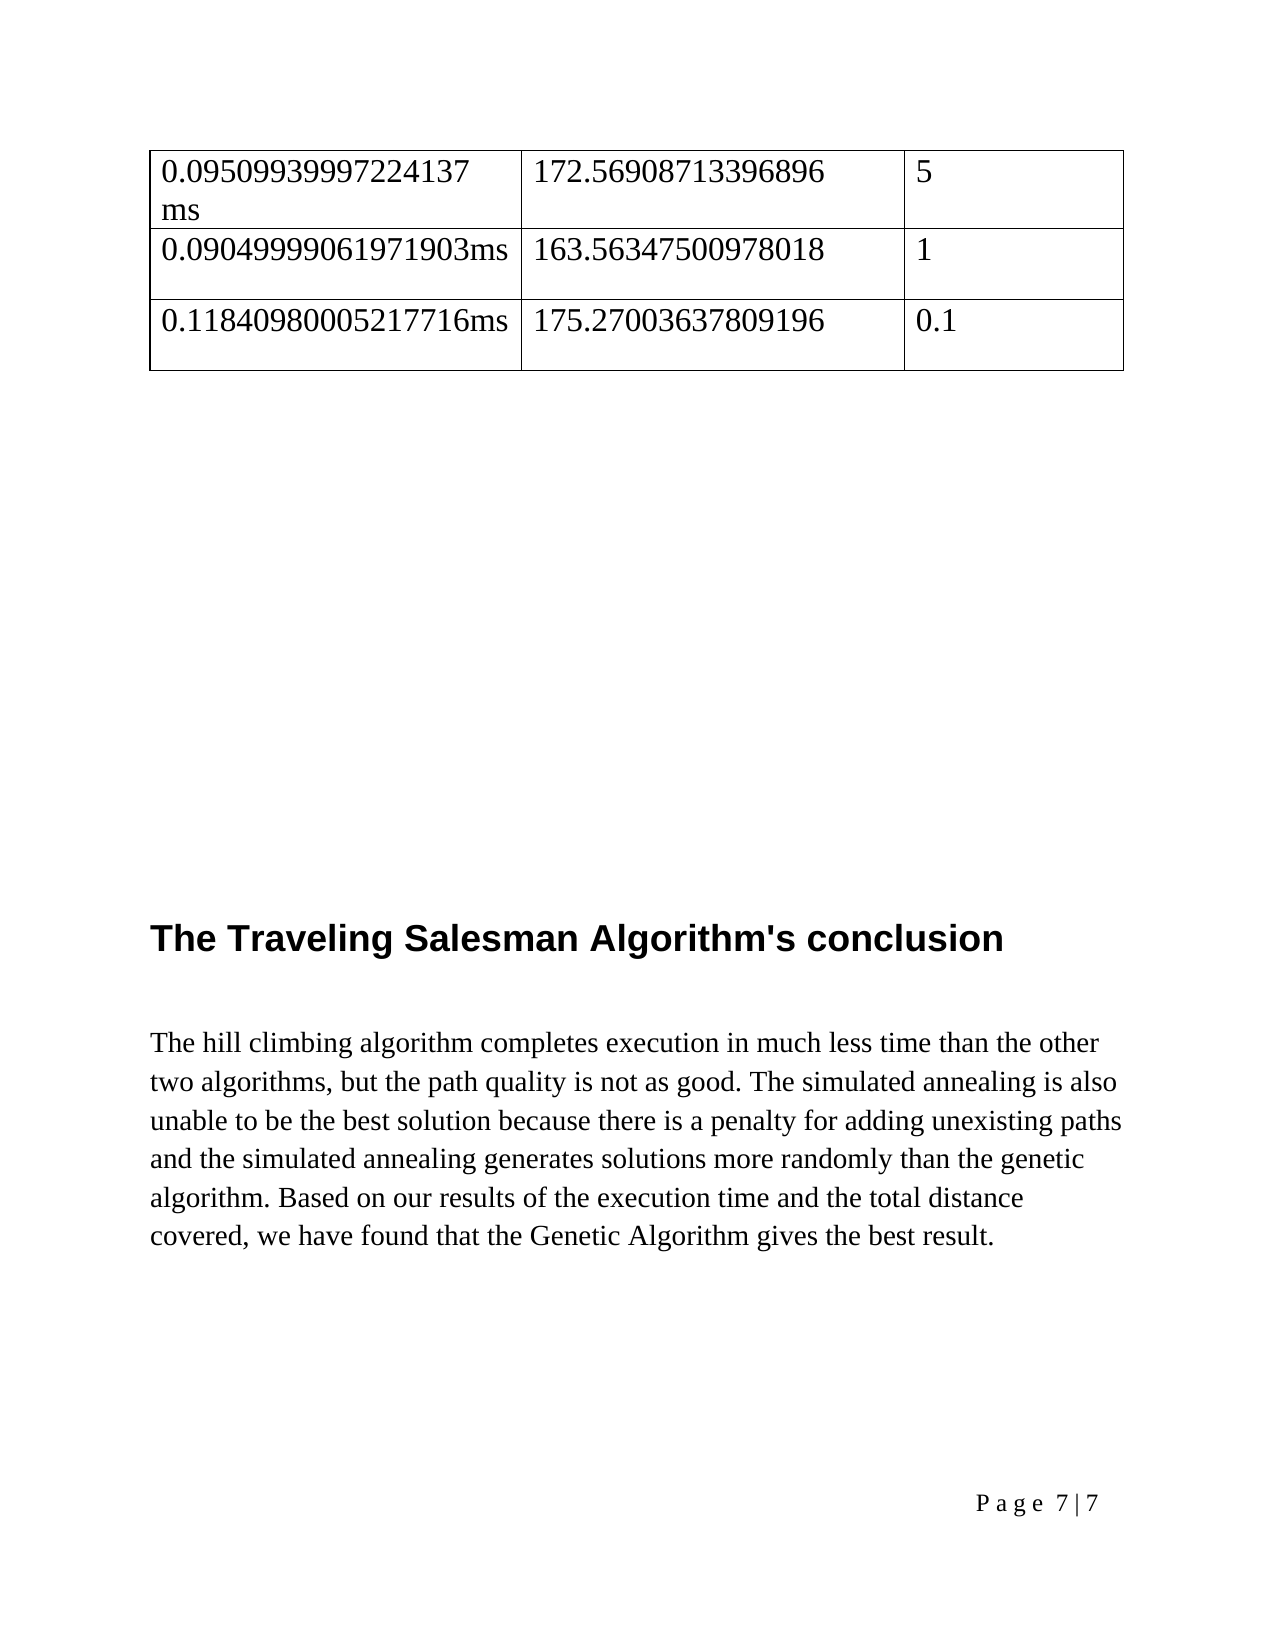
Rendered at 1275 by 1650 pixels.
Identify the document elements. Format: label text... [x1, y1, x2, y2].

table_cell 0.09049999061971903ms [151, 229, 521, 299]
table_cell 172.56908713396896 [522, 151, 904, 228]
table_cell 163.56347500978018 [522, 229, 904, 299]
table_cell 1 [905, 229, 1123, 299]
table_cell 5 [905, 151, 1123, 228]
table_cell 0.1 [905, 300, 1123, 370]
subtitle The Traveling Salesman Algorithm's conclusion [150, 917, 1125, 960]
table_cell 0.09509939997224137 ms [151, 151, 521, 228]
text The hill climbing algorithm completes execution in much less time than the other two algorithms, but the path quality is not as good. The simulated annealing is also unable to be the best solution because there is a penalty for adding unexisting paths and the simulated annealing generates solutions more randomly than the genetic algorithm. Based on our results of the execution time and the total distance covered, we have found that the Genetic Algorithm gives the best result. [150, 1026, 1125, 1252]
table_cell 0.11840980005217716ms [151, 300, 521, 370]
table_cell 175.27003637809196 [522, 300, 904, 370]
